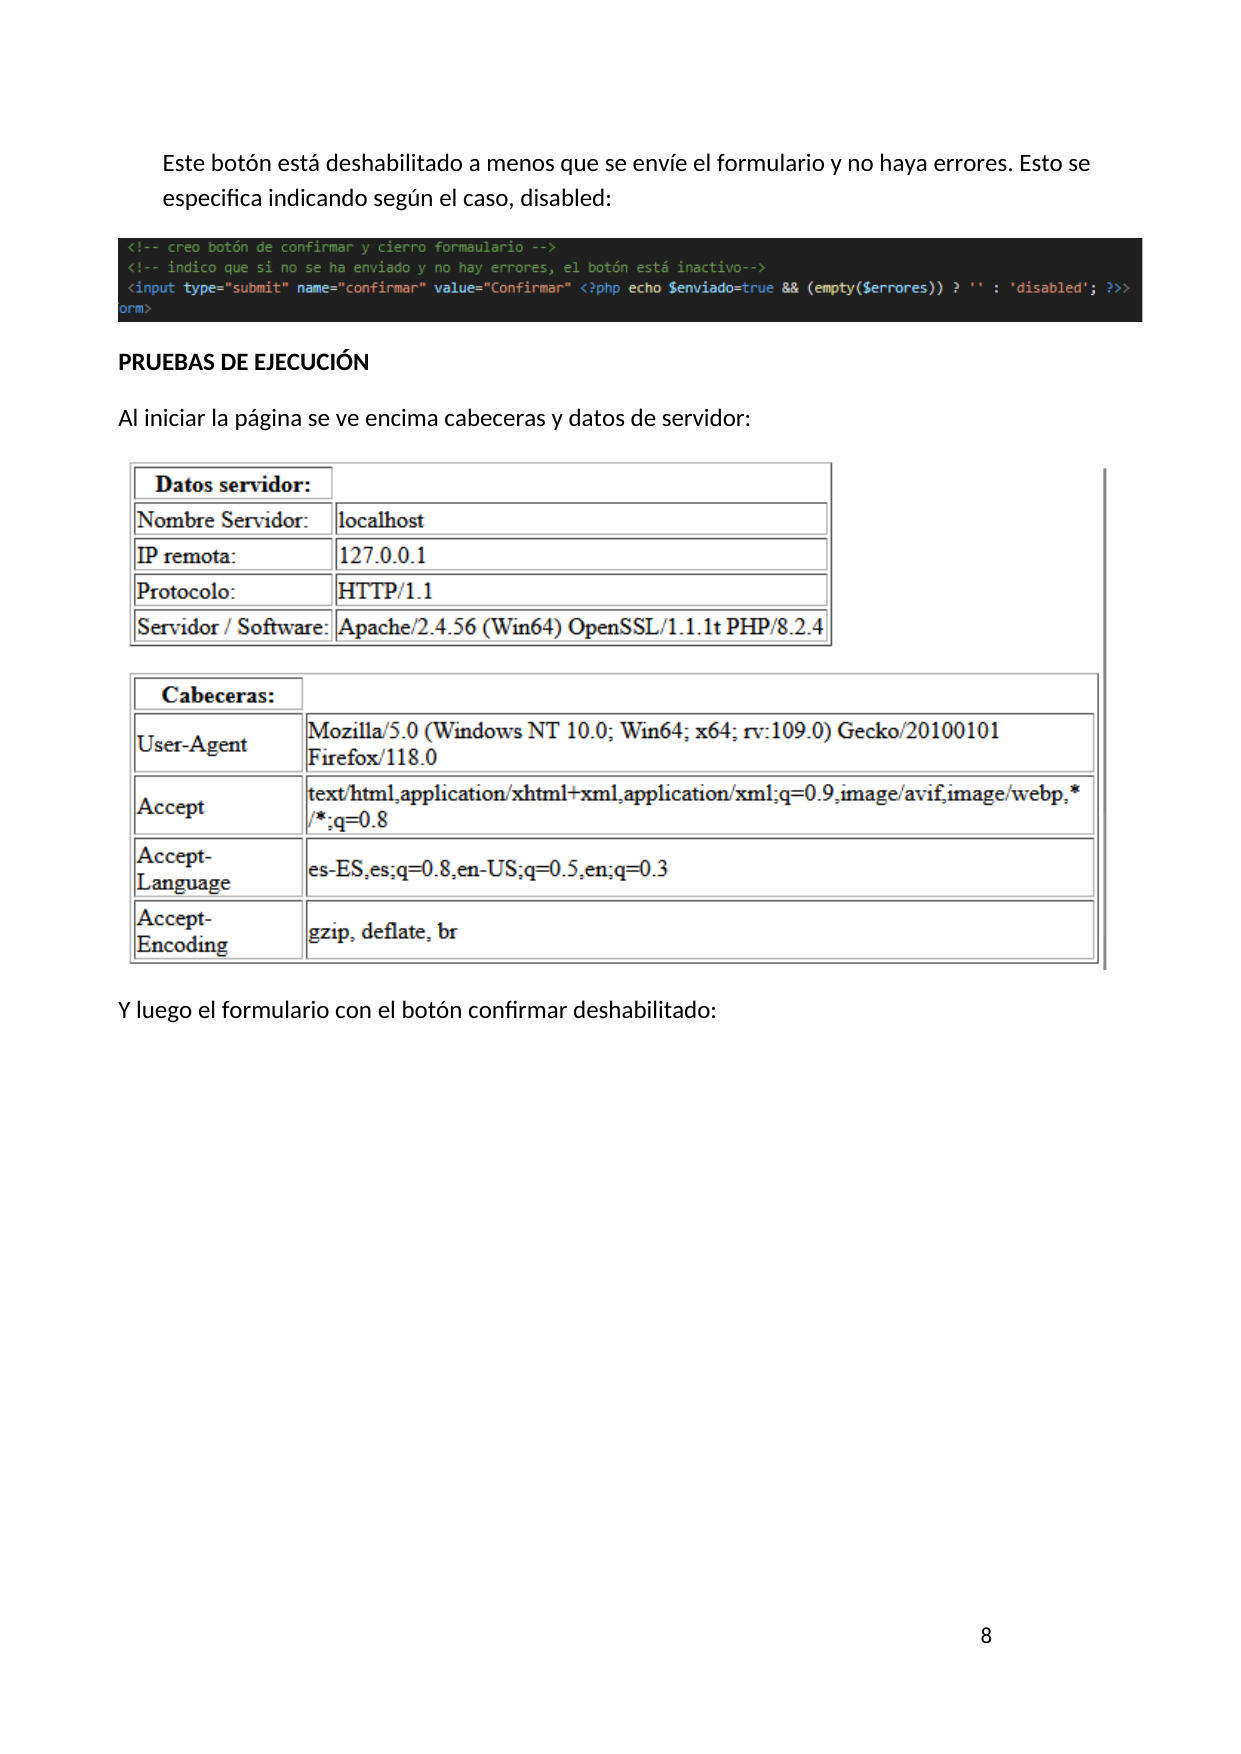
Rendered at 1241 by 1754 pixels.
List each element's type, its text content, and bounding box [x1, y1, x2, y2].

text PRUEBAS DE EJECUCIÓN [118, 346, 1107, 377]
text Este botón está deshabilitado a menos que se envíe el formulario y no haya errores. Esto se especifica indicando según el caso, disabled: [162, 148, 1107, 213]
text Y luego el formulario con el botón confirmar deshabilitado: [118, 994, 1107, 1025]
text Al iniciar la página se ve encima cabeceras y datos de servidor: [118, 402, 1107, 433]
picture [118, 238, 1143, 322]
picture [118, 458, 1108, 970]
